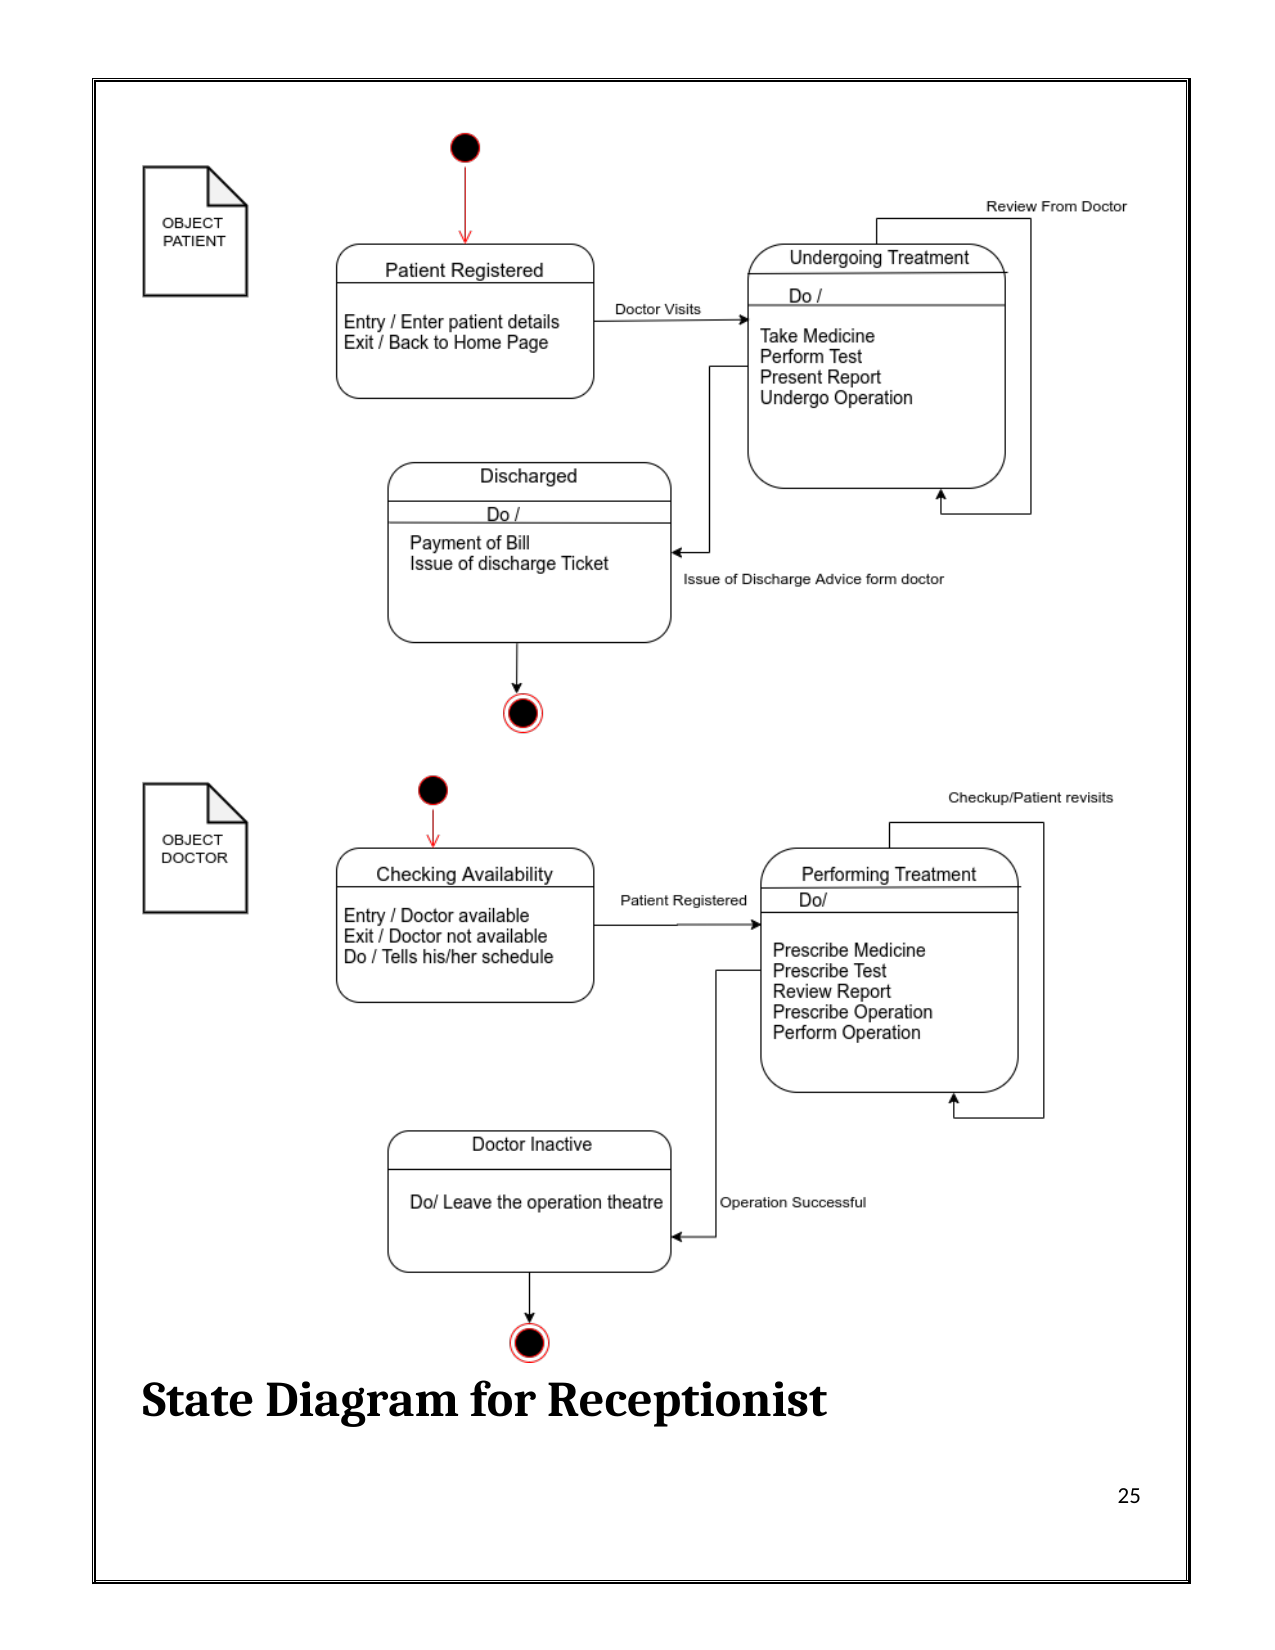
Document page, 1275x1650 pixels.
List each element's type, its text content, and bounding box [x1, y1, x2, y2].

text State Diagram for Receptionist [142, 1363, 1141, 1429]
picture [142, 128, 1141, 1363]
